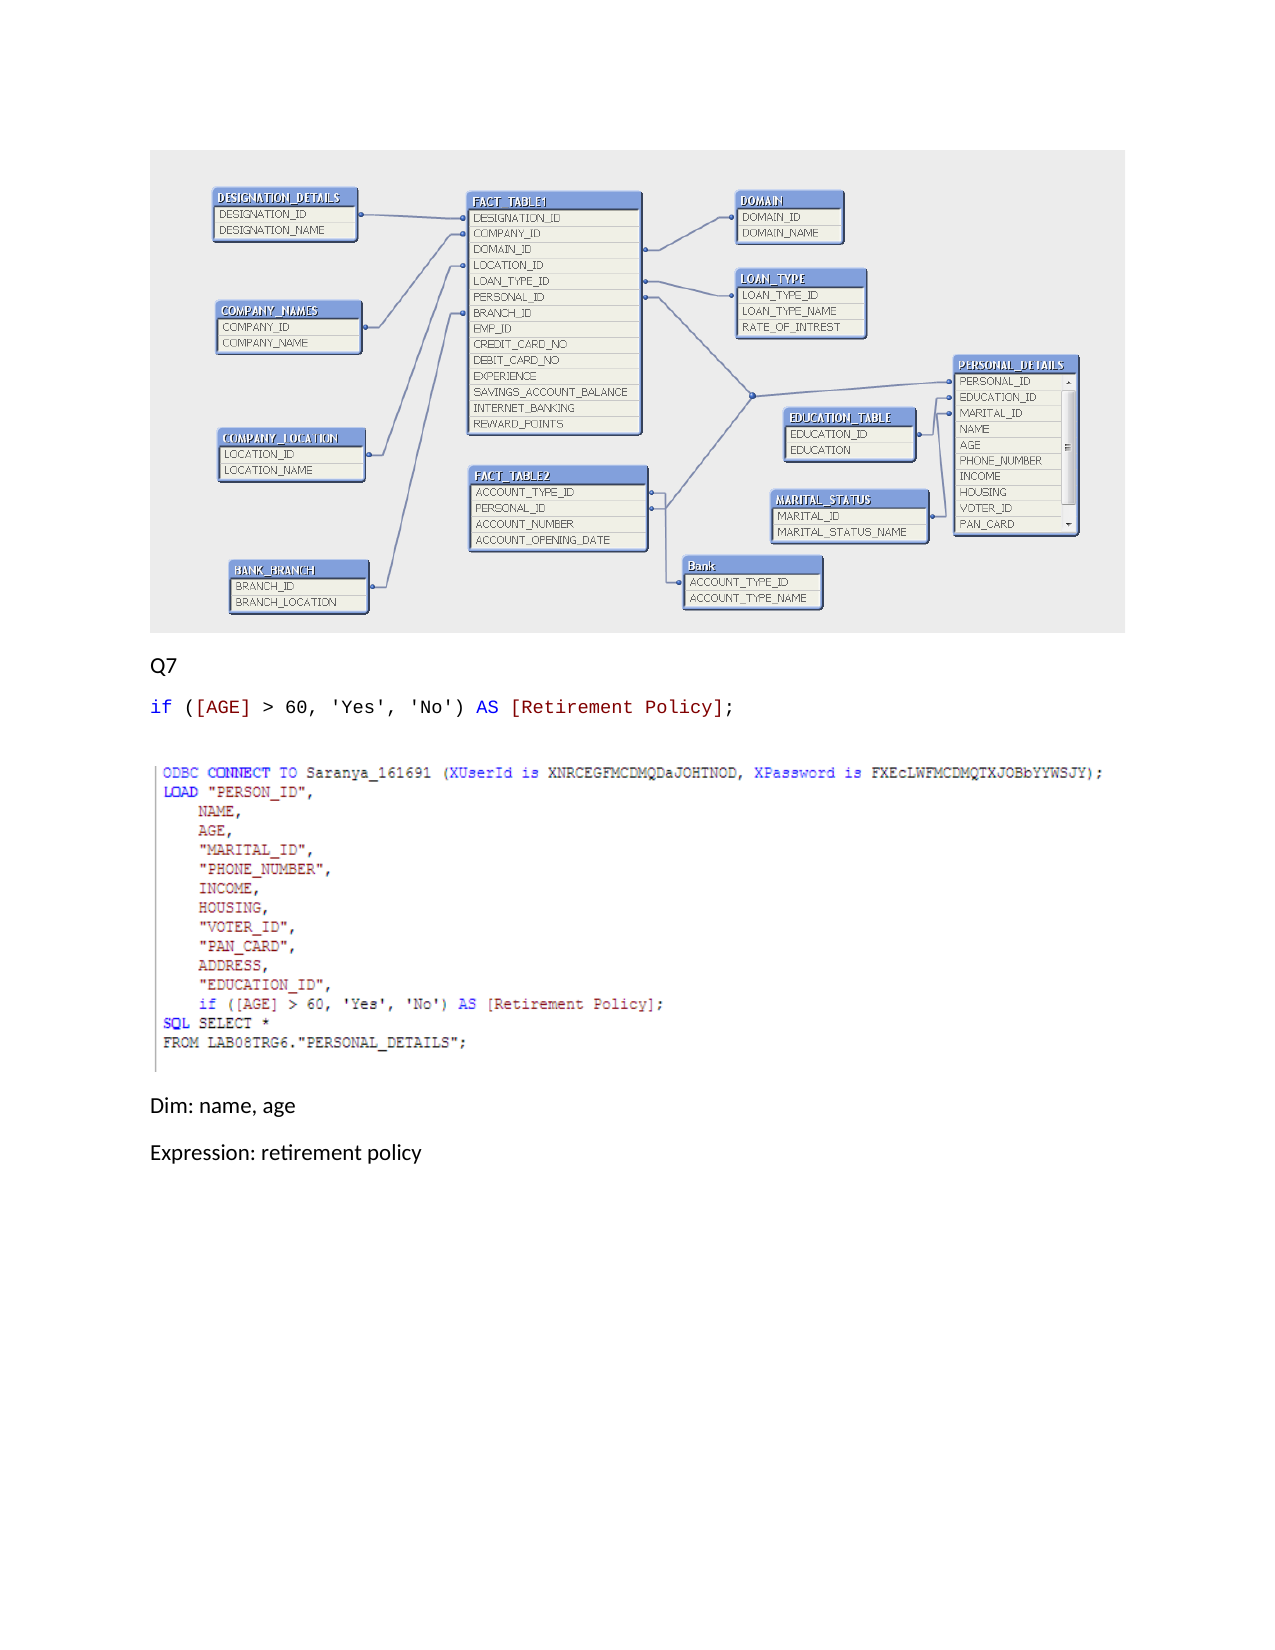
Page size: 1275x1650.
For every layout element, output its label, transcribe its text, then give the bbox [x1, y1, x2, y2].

text Q7 [150, 651, 1125, 679]
picture [150, 766, 1125, 1072]
picture [150, 150, 1125, 633]
text if ([AGE] > 60, 'Yes', 'No') AS [Retirement Policy]; [150, 698, 1125, 719]
text Dim: name, age [150, 1091, 1125, 1119]
text Expression: retirement policy [150, 1138, 1125, 1166]
